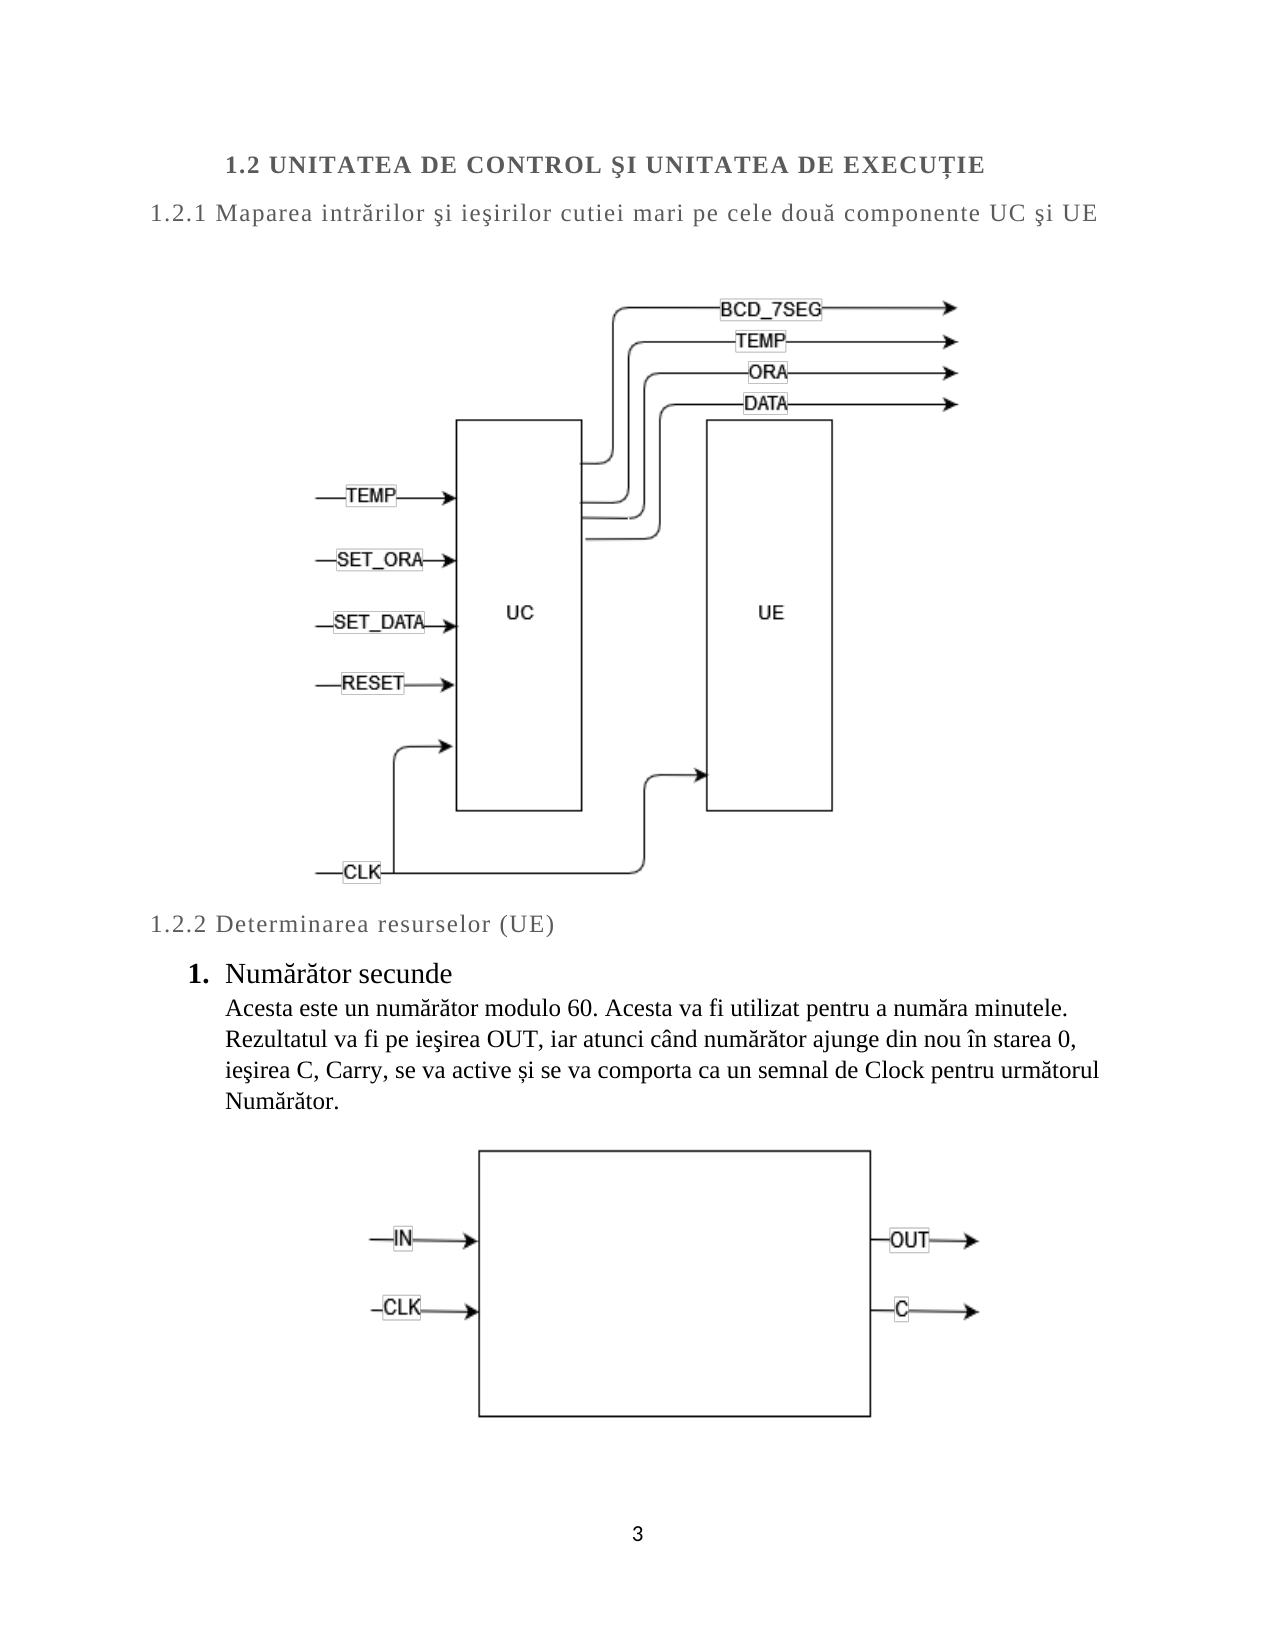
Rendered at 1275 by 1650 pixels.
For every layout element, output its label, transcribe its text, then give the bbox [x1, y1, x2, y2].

list Acesta este un numărător modulo 60. Acesta va fi utilizat pentru a număra minutele. Rezultatul va fi pe ieşirea OUT, iar atunci când numărător ajunge din nou în starea 0, ieşirea C, Carry, se va active și se va comporta ca un semnal de Clock pentru următorul [225, 993, 1125, 1083]
subtitle 1.2 UNITATEA DE CONTROL ŞI UNITATEA DE EXECUȚIE [150, 150, 1125, 179]
subtitle 1.2.2 Determinarea resurselor (UE) [150, 909, 1125, 938]
picture [301, 293, 974, 890]
picture [355, 1147, 995, 1423]
list Numărător secunde [187, 957, 1125, 990]
list Numărător. [225, 1086, 1125, 1114]
subtitle 1.2.1 Maparea intrărilor şi ieşirilor cutiei mari pe cele două componente UC şi UE [150, 198, 1125, 226]
